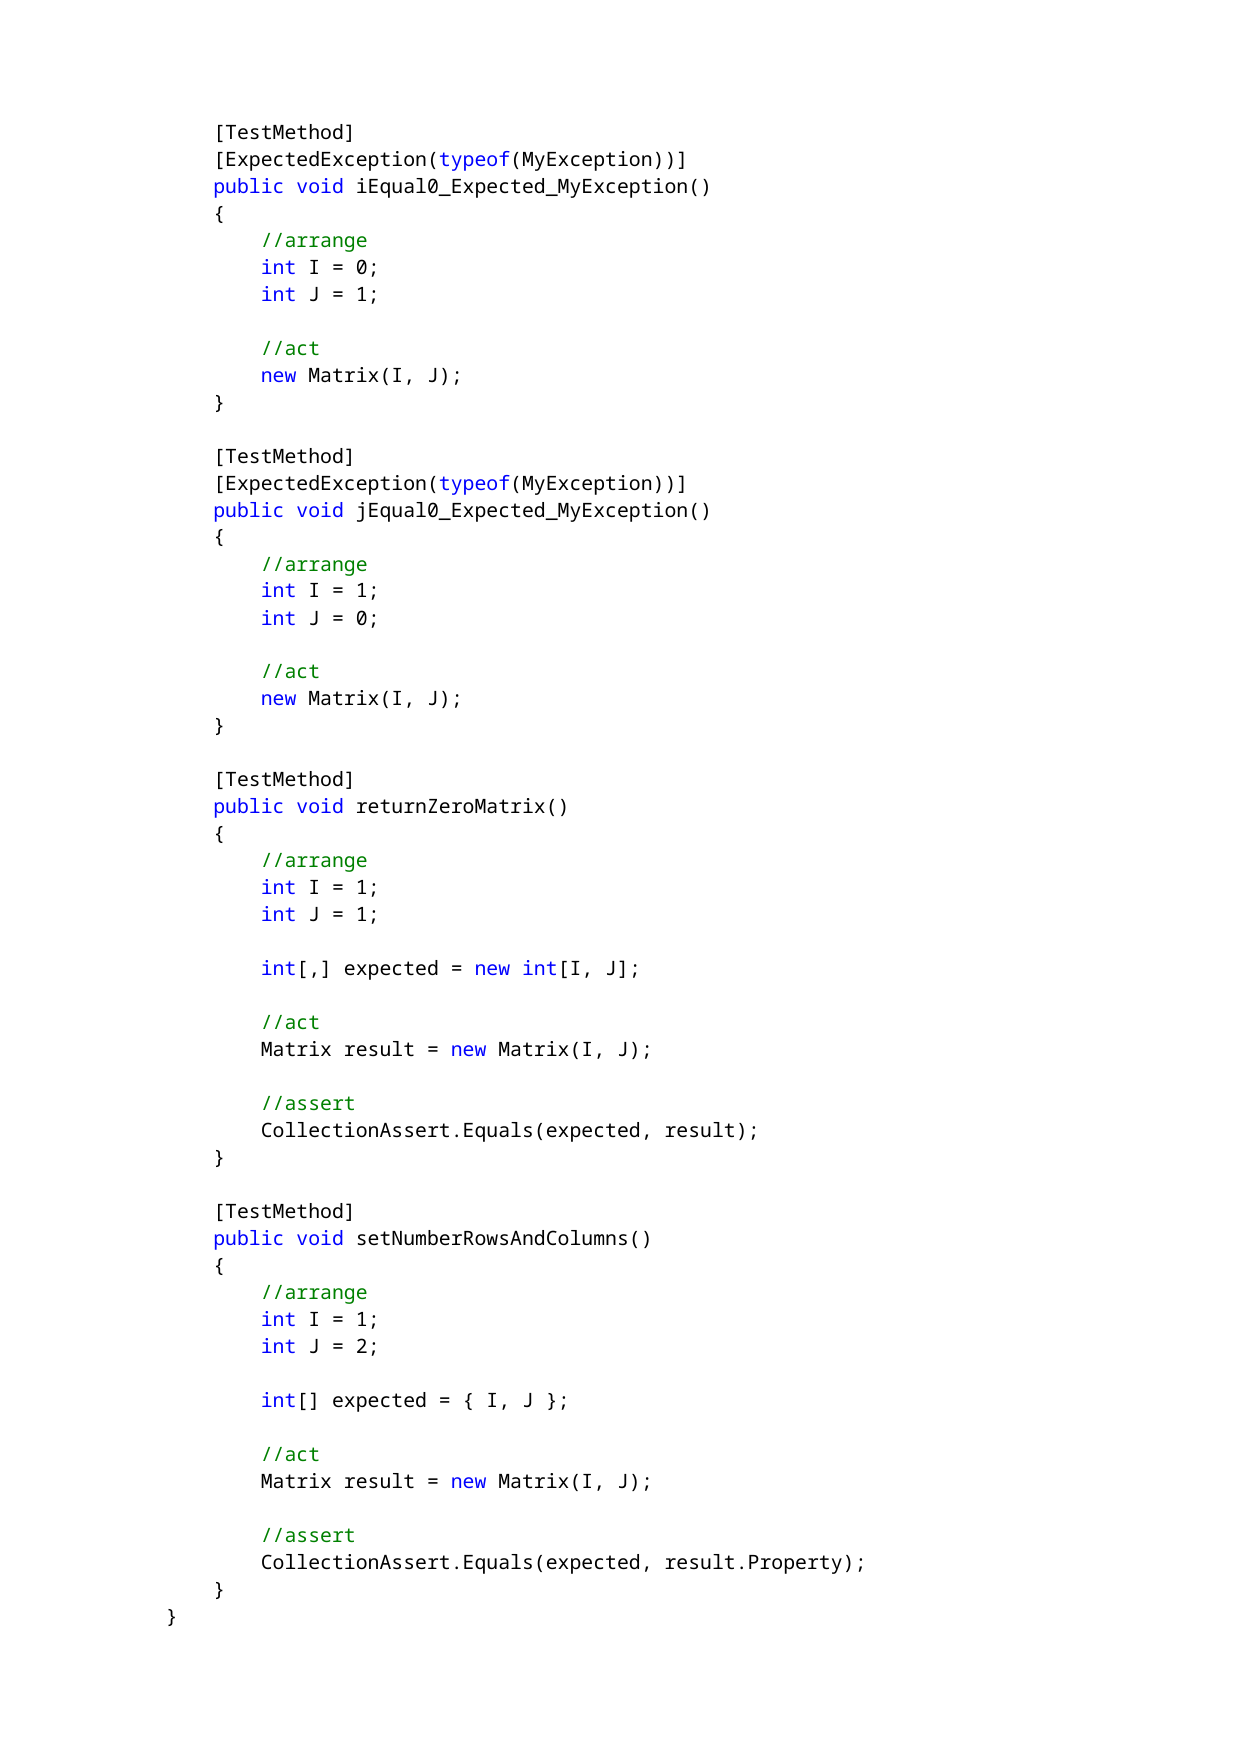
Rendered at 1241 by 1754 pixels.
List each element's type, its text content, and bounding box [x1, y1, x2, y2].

text Matrix result = new Matrix(I, J); [118, 1467, 1122, 1494]
text public void jEqual0_Expected_MyException() [118, 496, 1122, 523]
text //act [118, 1440, 1122, 1467]
text //arrange [118, 226, 1122, 253]
text Matrix result = new Matrix(I, J); [118, 1035, 1122, 1062]
text //arrange [118, 1278, 1122, 1305]
text [TestMethod] [118, 1197, 1122, 1224]
text { [118, 819, 1122, 847]
text } [118, 1575, 1122, 1602]
text { [118, 199, 1122, 226]
text int I = 0; [118, 253, 1122, 280]
text int J = 1; [118, 901, 1122, 927]
text { [118, 523, 1122, 550]
text int J = 1; [118, 280, 1122, 307]
text { [118, 1251, 1122, 1278]
text public void iEqual0_Expected_MyException() [118, 172, 1122, 199]
text //arrange [118, 550, 1122, 577]
text public void setNumberRowsAndColumns() [118, 1224, 1122, 1251]
text new Matrix(I, J); [118, 685, 1122, 712]
text //assert [118, 1089, 1122, 1116]
text public void returnZeroMatrix() [118, 793, 1122, 819]
text int I = 1; [118, 577, 1122, 604]
text } [118, 712, 1122, 739]
text [TestMethod] [118, 118, 1122, 145]
text //arrange [118, 847, 1122, 873]
text new Matrix(I, J); [118, 361, 1122, 388]
text int[,] expected = new int[I, J]; [118, 954, 1122, 981]
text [118, 145, 1122, 172]
text [TestMethod] [118, 766, 1122, 793]
text int J = 0; [118, 604, 1122, 631]
text int I = 1; [118, 873, 1122, 901]
text CollectionAssert.Equals(expected, result); [118, 1116, 1122, 1143]
text int[] expected = { I, J }; [118, 1386, 1122, 1413]
text //act [118, 334, 1122, 361]
text } [118, 388, 1122, 415]
text } [118, 1602, 1122, 1629]
text int J = 2; [118, 1332, 1122, 1359]
text [ExpectedException(typeof(MyException))] [118, 469, 1122, 496]
text //act [118, 1008, 1122, 1035]
text [TestMethod] [118, 442, 1122, 469]
text //assert [118, 1521, 1122, 1548]
text int I = 1; [118, 1305, 1122, 1332]
text //act [118, 658, 1122, 685]
text } [118, 1143, 1122, 1170]
text CollectionAssert.Equals(expected, result.Property); [118, 1548, 1122, 1575]
